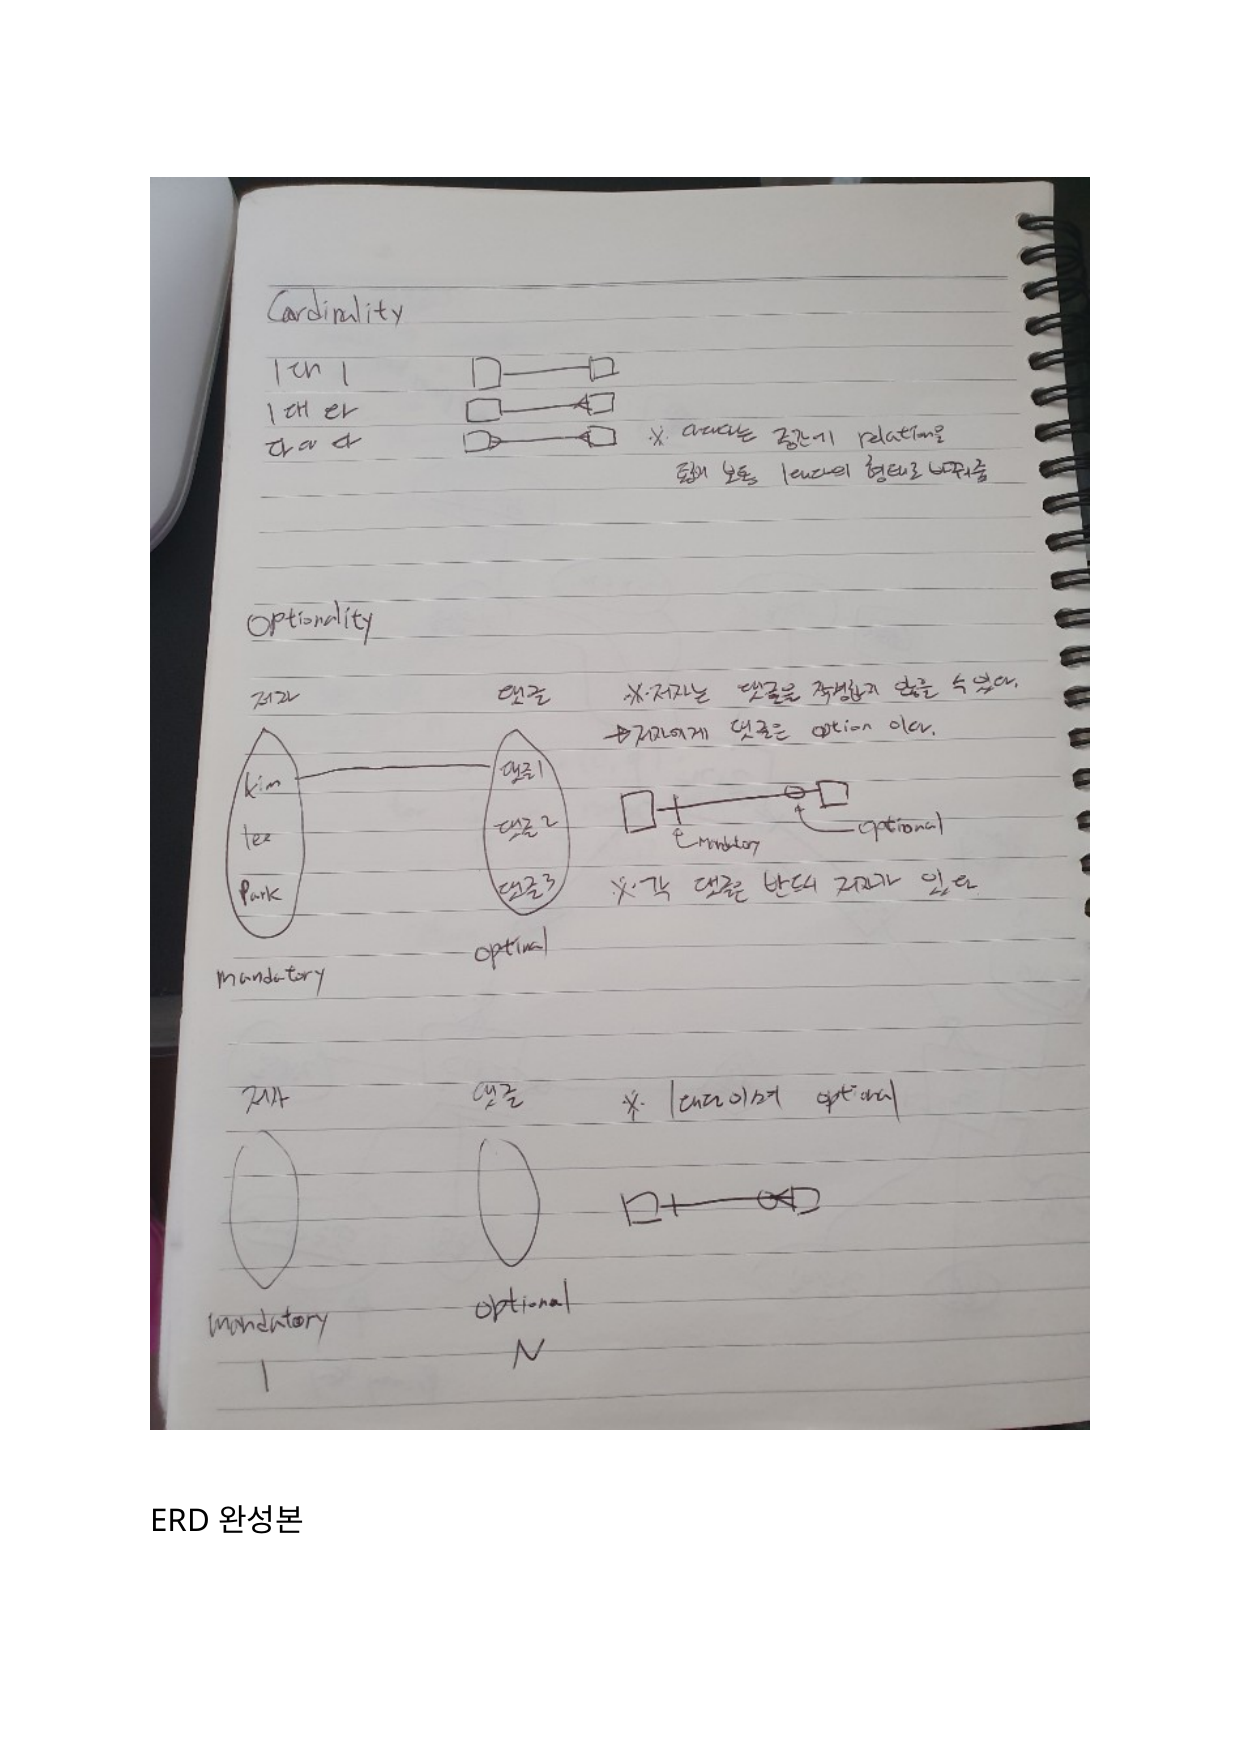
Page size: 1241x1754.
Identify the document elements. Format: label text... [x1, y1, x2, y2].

picture [150, 177, 1090, 1430]
text ERD 완성본 [150, 1496, 1090, 1541]
